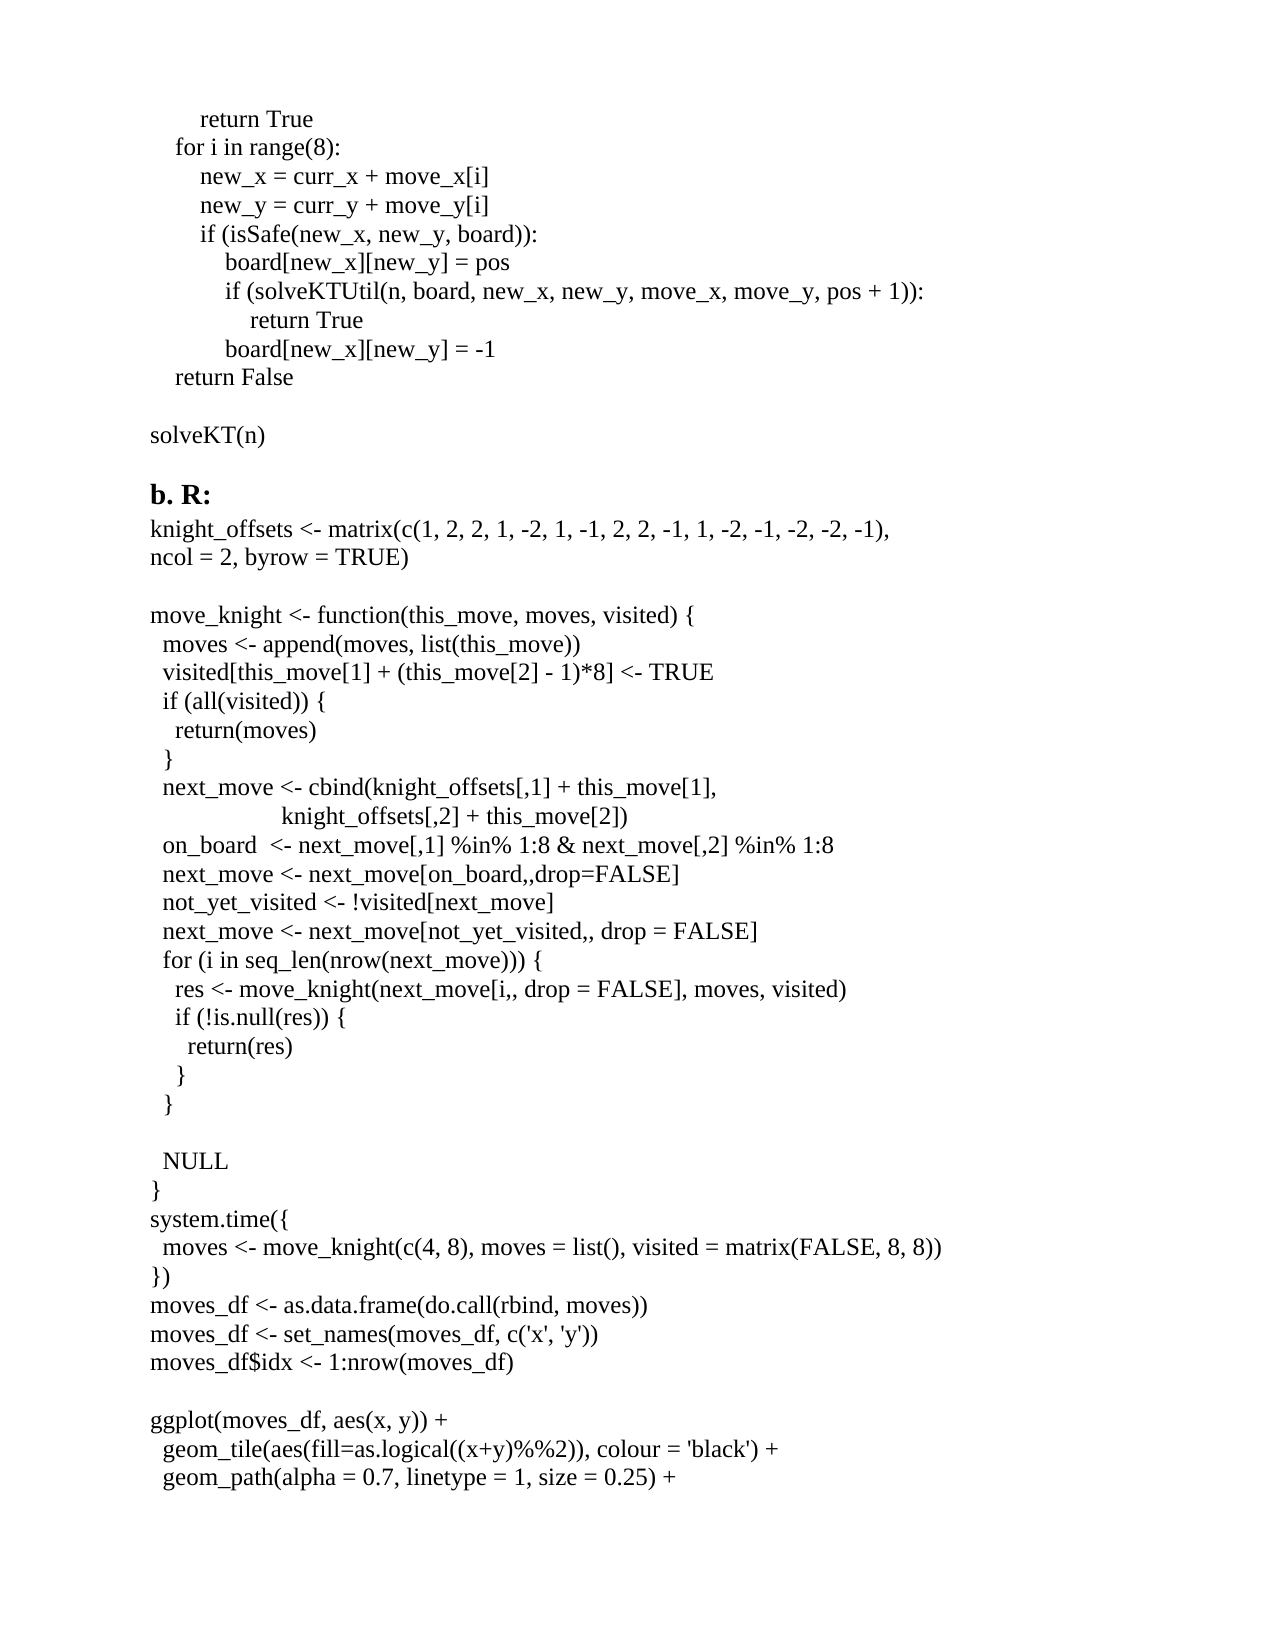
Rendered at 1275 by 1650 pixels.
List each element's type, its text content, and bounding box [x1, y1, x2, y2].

text return True [150, 104, 1125, 132]
text board[new_x][new_y] = pos [150, 247, 1125, 276]
text move_knight <- function(this_move, moves, visited) { [150, 600, 1125, 629]
text new_x = curr_x + move_x[i] [150, 161, 1125, 190]
text knight_offsets[,2] + this_move[2]) [150, 801, 1125, 830]
text if (isSafe(new_x, new_y, board)): [150, 219, 1125, 247]
text new_y = curr_y + move_y[i] [150, 190, 1125, 219]
text ggplot(moves_df, aes(x, y)) + [150, 1405, 1125, 1434]
text geom_path(alpha = 0.7, linetype = 1, size = 0.25) + [150, 1462, 1125, 1491]
text if (solveKTUtil(n, board, new_x, new_y, move_x, move_y, pos + 1)): [150, 276, 1125, 305]
text for i in range(8): [150, 132, 1125, 161]
text on_board <- next_move[,1] %in% 1:8 & next_move[,2] %in% 1:8 [150, 830, 1125, 859]
text geom_tile(aes(fill=as.logical((x+y)%%2)), colour = 'black') + [150, 1434, 1125, 1462]
text moves <- append(moves, list(this_move)) [150, 629, 1125, 657]
text moves <- move_knight(c(4, 8), moves = list(), visited = matrix(FALSE, 8, 8)) [150, 1232, 1125, 1261]
text visited[this_move[1] + (this_move[2] - 1)*8] <- TRUE [150, 657, 1125, 686]
text } [150, 1175, 1125, 1204]
text next_move <- cbind(knight_offsets[,1] + this_move[1], [150, 772, 1125, 801]
text return(moves) [150, 715, 1125, 744]
text knight_offsets <- matrix(c(1, 2, 2, 1, -2, 1, -1, 2, 2, -1, 1, -2, -1, -2, -2, -1), [150, 514, 1125, 542]
text } [150, 1089, 1125, 1117]
text }) [150, 1261, 1125, 1290]
text return True [150, 305, 1125, 334]
text moves_df <- set_names(moves_df, c('x', 'y')) [150, 1319, 1125, 1347]
text not_yet_visited <- !visited[next_move] [150, 887, 1125, 916]
text moves_df$idx <- 1:nrow(moves_df) [150, 1347, 1125, 1376]
text } [150, 1060, 1125, 1089]
text next_move <- next_move[on_board,,drop=FALSE] [150, 859, 1125, 887]
text board[new_x][new_y] = -1 [150, 334, 1125, 362]
text solveKT(n) [150, 420, 1125, 449]
text if (!is.null(res)) { [150, 1002, 1125, 1031]
text for (i in seq_len(nrow(next_move))) { [150, 945, 1125, 974]
text ncol = 2, byrow = TRUE) [150, 542, 1125, 571]
text return(res) [150, 1031, 1125, 1060]
text return False [150, 362, 1125, 391]
text res <- move_knight(next_move[i,, drop = FALSE], moves, visited) [150, 974, 1125, 1002]
text moves_df <- as.data.frame(do.call(rbind, moves)) [150, 1290, 1125, 1319]
text if (all(visited)) { [150, 686, 1125, 715]
text next_move <- next_move[not_yet_visited,, drop = FALSE] [150, 916, 1125, 945]
subtitle b. R: [150, 477, 1125, 511]
text NULL [150, 1146, 1125, 1175]
text system.time({ [150, 1204, 1125, 1232]
text } [150, 744, 1125, 772]
